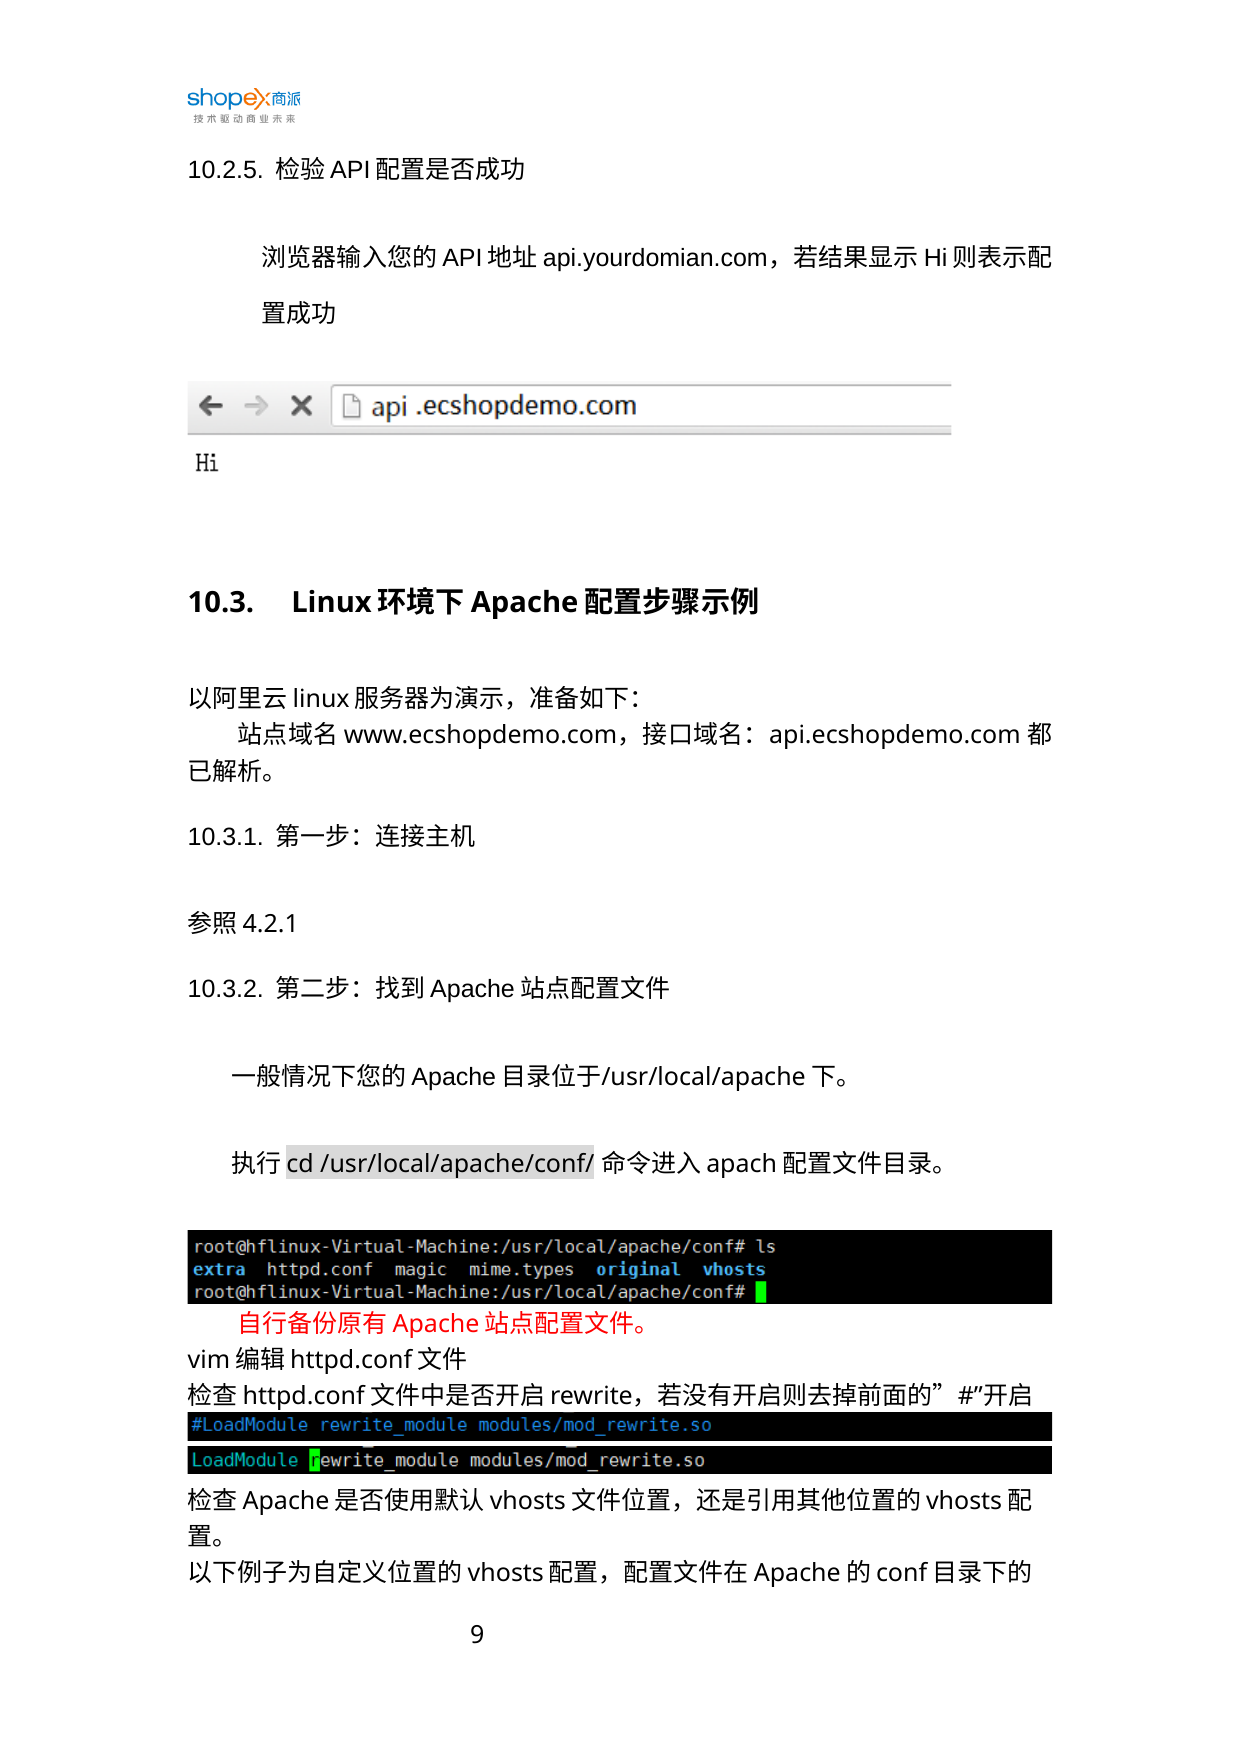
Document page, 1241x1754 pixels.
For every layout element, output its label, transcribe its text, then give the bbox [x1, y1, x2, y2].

text 自行备份原有Apache站点配置文件。 [187, 1304, 1053, 1339]
text 站点域名www.ecshopdemo.com，接口域名：api.ecshopdemo.com 都已解析。 [187, 715, 1053, 787]
subtitle 第一步：连接主机 [187, 816, 1053, 853]
subtitle 第二步：找到Apache站点配置文件 [187, 969, 1053, 1005]
picture [187, 88, 301, 123]
subtitle 检验API配置是否成功 [187, 150, 1053, 186]
picture [187, 1230, 1053, 1304]
text 检查Apache是否使用默认vhosts文件位置，还是引用其他位置的vhosts配置。 [187, 1480, 1053, 1553]
subtitle 执行cd /usr/local/apache/conf/ 命令进入apach配置文件目录。 [187, 1143, 1053, 1179]
text vim编辑httpd.conf文件 [187, 1339, 1053, 1376]
text 检查httpd.conf文件中是否开启rewrite，若没有开启则去掉前面的”#”开启 [187, 1376, 1053, 1412]
subtitle 浏览器输入您的API地址api.yourdomian.com，若结果显示Hi则表示配置成功 [261, 237, 1053, 330]
picture [187, 1412, 1053, 1441]
subtitle 一般情况下您的Apache目录位于/usr/local/apache下。 [187, 1056, 1053, 1092]
text 参照4.2.1 [187, 903, 1053, 940]
picture [187, 381, 952, 517]
picture [187, 1446, 1052, 1474]
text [187, 1553, 1053, 1589]
subtitle Linux环境下Apache配置步骤示例 [187, 578, 1053, 621]
text 以阿里云linux服务器为演示，准备如下： [187, 678, 1053, 715]
